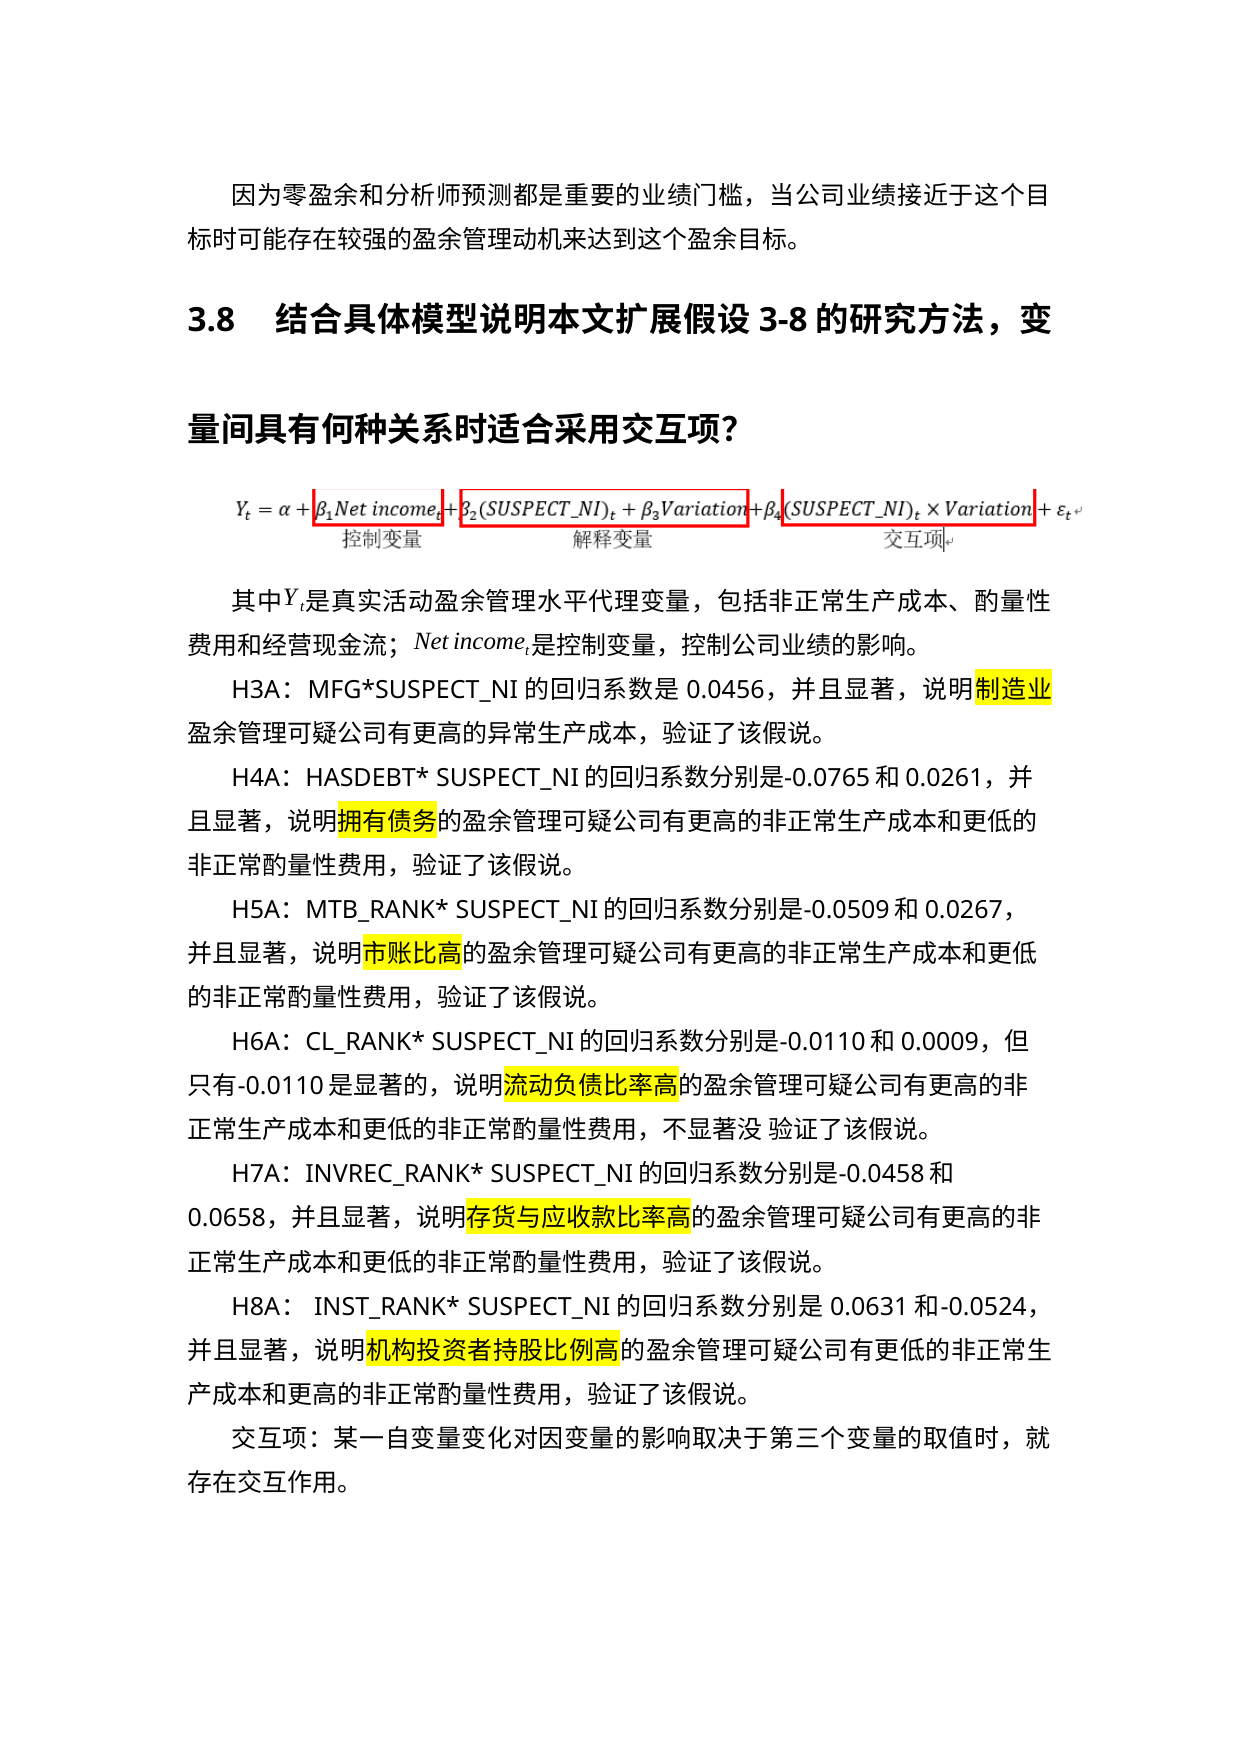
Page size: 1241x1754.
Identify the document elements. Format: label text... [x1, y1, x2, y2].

text H8A： INST_RANK* SUSPECT_NI的回归系数分别是0.0631和-0.0524，并且显著，说明机构投资者持股比例高的盈余管理可疑公司有更低的非正常生产成本和更高的非正常酌量性费用，验证了该假说。 [187, 1282, 1053, 1414]
text H4A：HASDEBT* SUSPECT_NI的回归系数分别是-0.0765和0.0261，并且显著，说明拥有债务的盈余管理可疑公司有更高的非正常生产成本和更低的非正常酌量性费用，验证了该假说。 [187, 753, 1053, 886]
text 交互项：某一自变量变化对因变量的影响取决于第三个变量的取值时，就存在交互作用。 [187, 1414, 1053, 1502]
subtitle 结合具体模型说明本文扩展假设3-8的研究方法，变量间具有何种关系时适合采用交互项？ [187, 273, 1053, 471]
text H6A：CL_RANK* SUSPECT_NI的回归系数分别是-0.0110和0.0009，但只有-0.0110是显著的，说明流动负债比率高的盈余管理可疑公司有更高的非正常生产成本和更低的非正常酌量性费用，不显著没 验证了该假说。 [187, 1018, 1053, 1150]
text H3A：MFG*SUSPECT_NI的回归系数是0.0456，并且显著，说明制造业盈余管理可疑公司有更高的异常生产成本，验证了该假说。 [187, 665, 1053, 753]
text 其中是真实活动盈余管理水平代理变量，包括非正常生产成本、酌量性费用和经营现金流；是控制变量，控制公司业绩的影响。 [187, 577, 1053, 665]
text H5A：MTB_RANK* SUSPECT_NI的回归系数分别是-0.0509和0.0267，并且显著，说明市账比高的盈余管理可疑公司有更高的非正常生产成本和更低的非正常酌量性费用，验证了该假说。 [187, 886, 1053, 1018]
text 因为零盈余和分析师预测都是重要的业绩门槛，当公司业绩接近于这个目标时可能存在较强的盈余管理动机来达到这个盈余目标。 [187, 172, 1053, 260]
text H7A：INVREC_RANK* SUSPECT_NI的回归系数分别是-0.0458和0.0658，并且显著，说明存货与应收款比率高的盈余管理可疑公司有更高的非正常生产成本和更低的非正常酌量性费用，验证了该假说。 [187, 1150, 1053, 1282]
